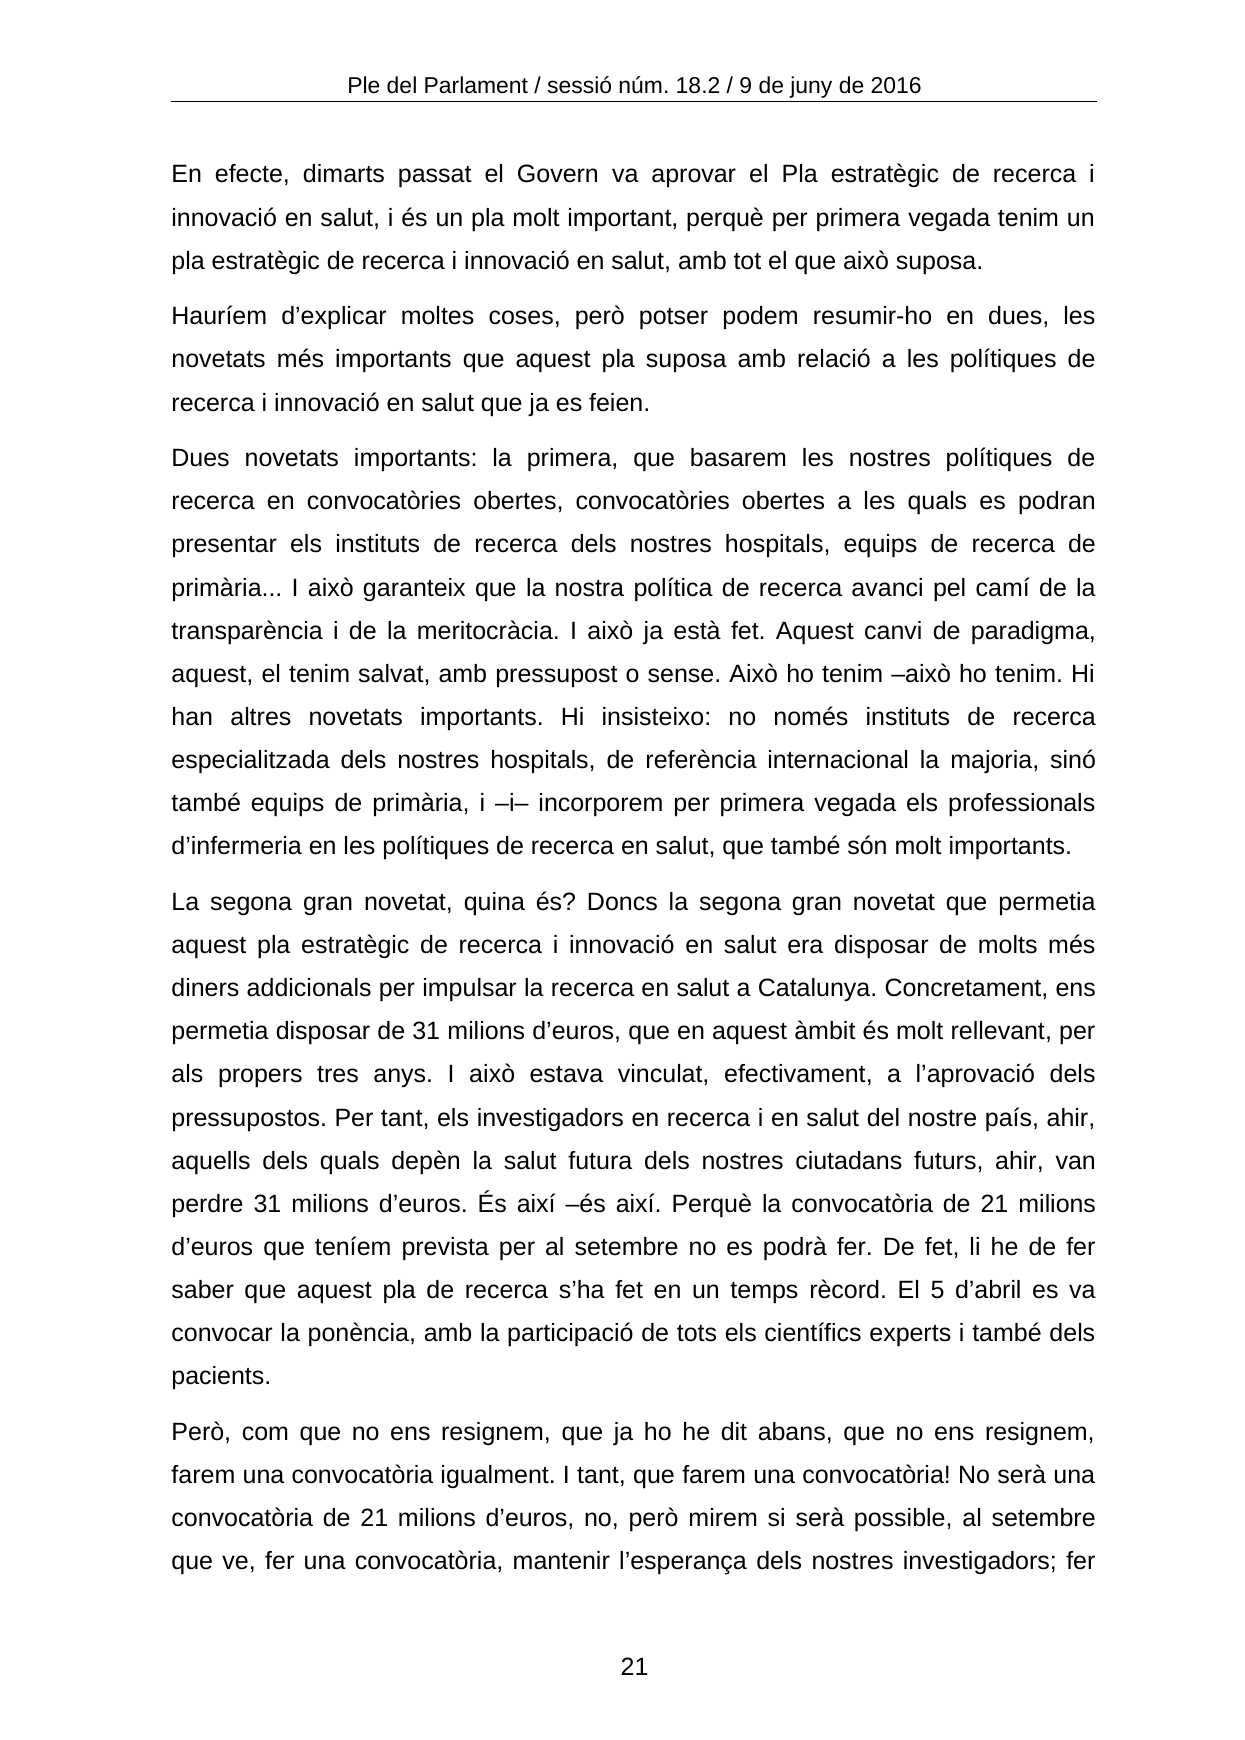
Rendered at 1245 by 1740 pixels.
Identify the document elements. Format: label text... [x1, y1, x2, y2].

text Hauríem d’explicar moltes coses, però potser podem resumir-ho en dues, les novetats més importants que aquest pla suposa amb relació a les polítiques de recerca i innovació en salut que ja es feien. [171, 301, 1097, 416]
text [171, 1417, 1097, 1575]
text La segona gran novetat, quina és? Doncs la segona gran novetat que permetia aquest pla estratègic de recerca i innovació en salut era disposar de molts més diners addicionals per impulsar la recerca en salut a Catalunya. Concretament, ens permetia disposar de 31 milions d’euros, que en aquest àmbit és molt rellevant, per als propers tres anys. I això estava vinculat, efectivament, a l’aprovació dels pressupostos. Per tant, els investigadors en recerca i en salut del nostre país, ahir, aquells dels quals depèn la salut futura dels nostres ciutadans futurs, ahir, van perdre 31 milions d’euros. És així –és així. Perquè la convocatòria de 21 milions d’euros que teníem prevista per al setembre no es podrà fer. De fet, li he de fer saber que aquest pla de recerca s’ha fet en un temps rècord. El 5 d’abril es va convocar la ponència, amb la participació de tots els científics experts i també dels pacients. [171, 887, 1097, 1390]
text Dues novetats importants: la primera, que basarem les nostres polítiques de recerca en convocatòries obertes, convocatòries obertes a les quals es podran presentar els instituts de recerca dels nostres hospitals, equips de recerca de primària... I això garanteix que la nostra política de recerca avanci pel camí de la transparència i de la meritocràcia. I això ja està fet. Aquest canvi de paradigma, aquest, el tenim salvat, amb pressupost o sense. Això ho tenim –això ho tenim. Hi han altres novetats importants. Hi insisteixo: no només instituts de recerca especialitzada dels nostres hospitals, de referència internacional la majoria, sinó també equips de primària, i –i– incorporem per primera vegada els professionals d’infermeria en les polítiques de recerca en salut, que també són molt importants. [171, 443, 1097, 860]
text En efecte, dimarts passat el Govern va aprovar el Pla estratègic de recerca i innovació en salut, i és un pla molt important, perquè per primera vegada tenim un pla estratègic de recerca i innovació en salut, amb tot el que això suposa. [171, 159, 1097, 274]
